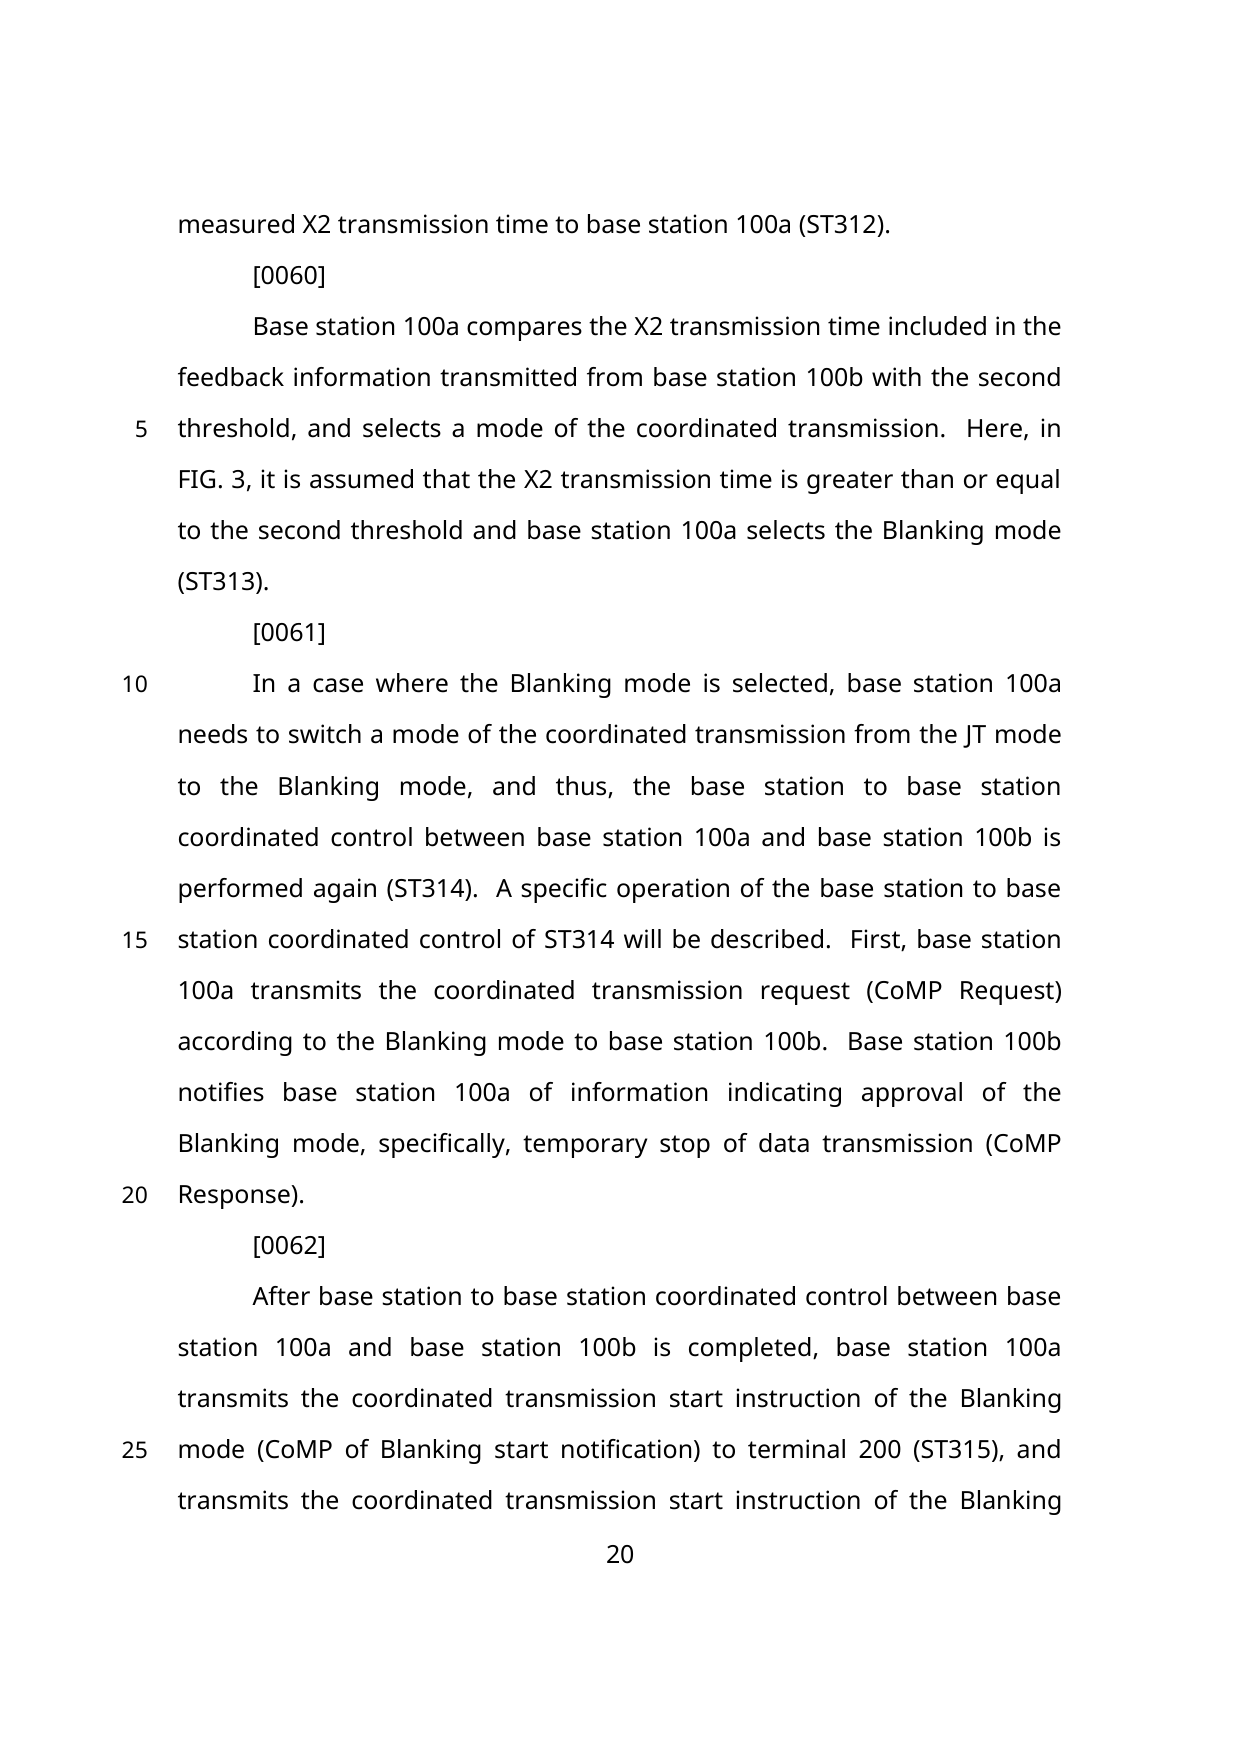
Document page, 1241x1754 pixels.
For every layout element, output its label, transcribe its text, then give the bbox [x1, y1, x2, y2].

text [0061] [177, 615, 1063, 649]
text [0060] [177, 258, 1063, 292]
text Base station 100a compares the X2 transmission time included in the feedback information transmitted from base station 100b with the second threshold, and selects a mode of the coordinated transmission. Here, in FIG. 3, it is assumed that the X2 transmission time is greater than or equal to the second threshold and base station 100a selects the Blanking mode (ST313). [177, 309, 1063, 598]
text In a case where the Blanking mode is selected, base station 100a needs to switch a mode of the coordinated transmission from the JT mode to the Blanking mode, and thus, the base station to base station coordinated control between base station 100a and base station 100b is performed again (ST314). A specific operation of the base station to base station coordinated control of ST314 will be described. First, base station 100a transmits the coordinated transmission request (CoMP Request) according to the Blanking mode to base station 100b. Base station 100b notifies base station 100a of information indicating approval of the Blanking mode, specifically, temporary stop of data transmission (CoMP Response). [177, 666, 1063, 1211]
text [177, 207, 1063, 241]
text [177, 1279, 1063, 1517]
text [0062] [177, 1228, 1063, 1262]
